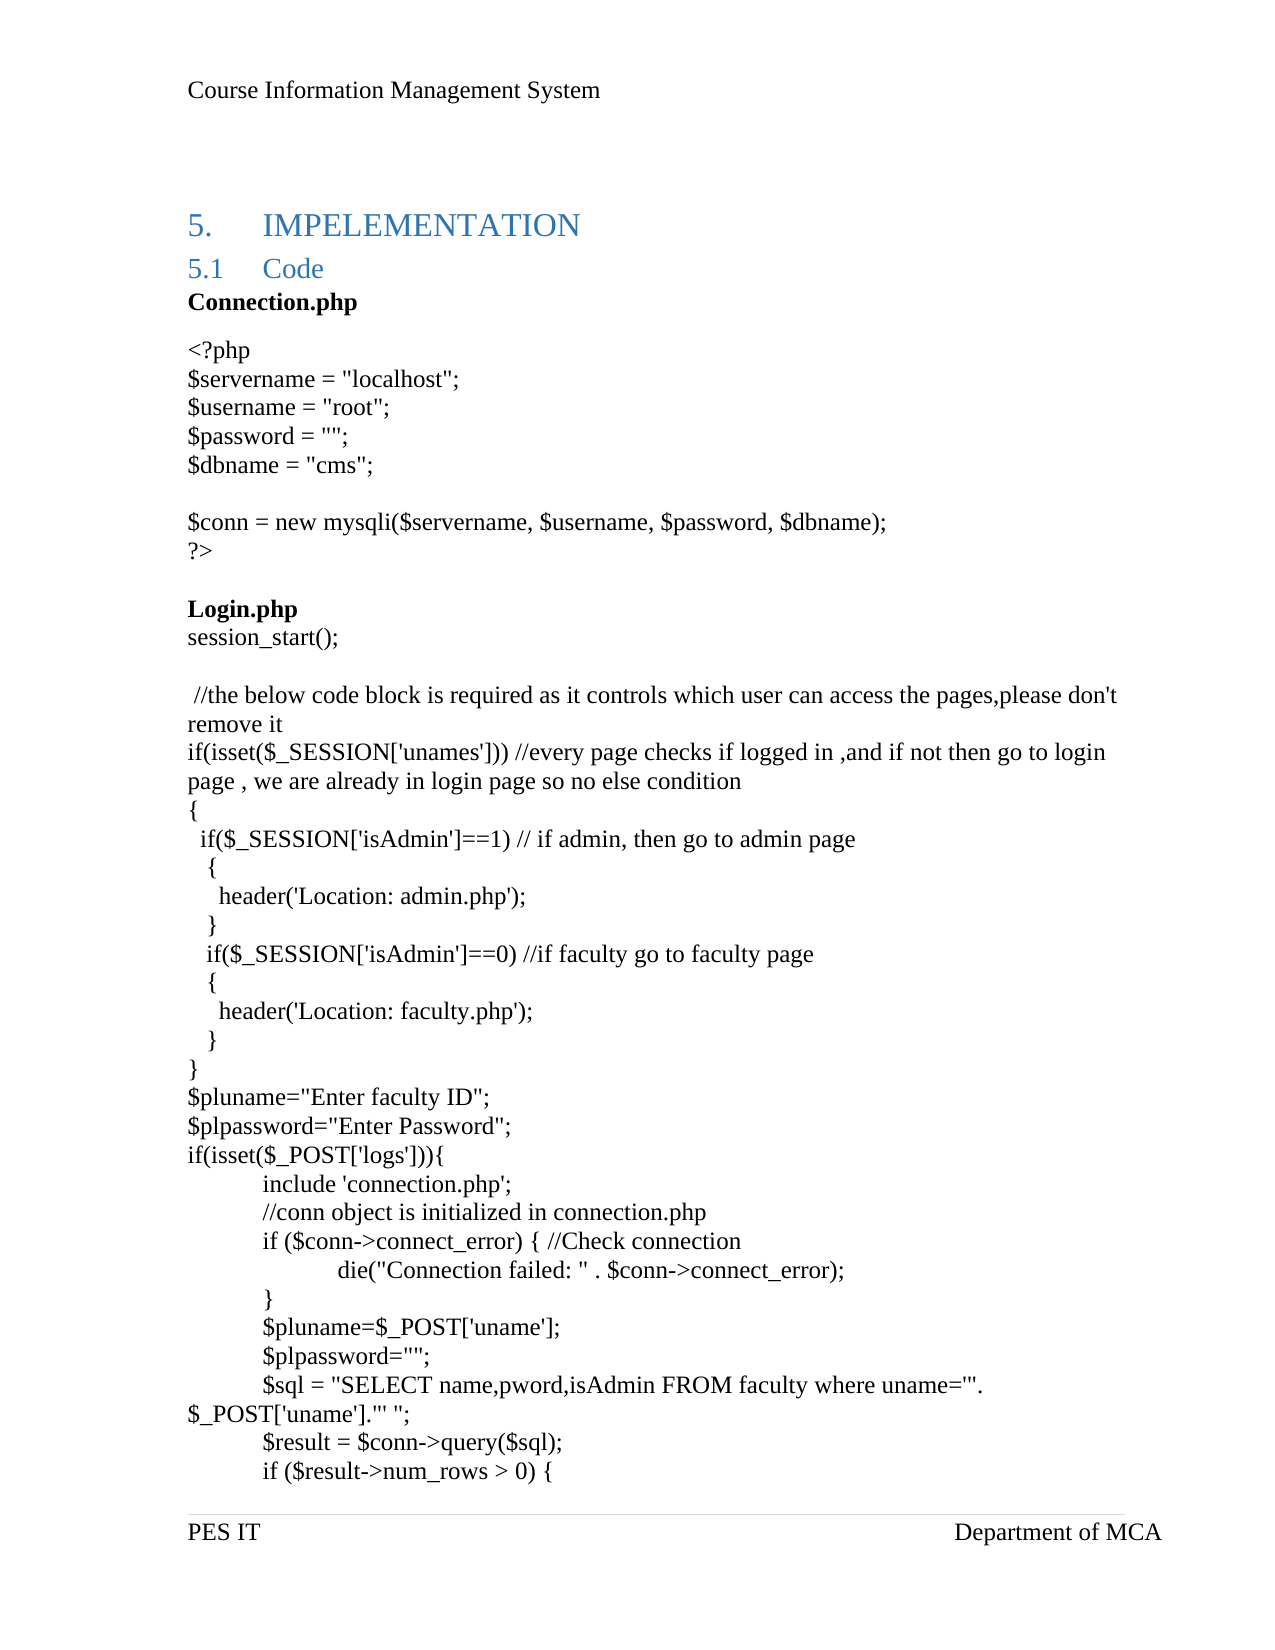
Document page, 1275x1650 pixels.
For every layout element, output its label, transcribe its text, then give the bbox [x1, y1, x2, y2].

text $plpassword=""; [187, 1341, 1125, 1370]
text include 'connection.php'; [187, 1169, 1125, 1197]
text { [187, 795, 1125, 824]
text if ($conn->connect_error) { //Check connection [187, 1226, 1125, 1255]
text $result = $conn->query($sql); [187, 1427, 1125, 1456]
text if(isset($_POST['logs'])){ [187, 1140, 1125, 1169]
text $pluname="Enter faculty ID"; [187, 1082, 1125, 1111]
text <?php [187, 335, 1125, 364]
text if(isset($_SESSION['unames'])) //every page checks if logged in ,and if not then go to login page , we are already in login page so no else condition [187, 737, 1125, 795]
text { [187, 967, 1125, 996]
text //the below code block is required as it controls which user can access the pages,please don't remove it [187, 680, 1125, 737]
text $dbname = "cms"; [187, 450, 1125, 479]
text $conn = new mysqli($servername, $username, $password, $dbname); [187, 507, 1125, 536]
text } [187, 1054, 1125, 1082]
text if($_SESSION['isAdmin']==1) // if admin, then go to admin page [187, 824, 1125, 852]
text //conn object is initialized in connection.php [187, 1197, 1125, 1226]
text ?> [187, 536, 1125, 565]
text } [187, 910, 1125, 939]
text header('Location: faculty.php'); [187, 996, 1125, 1025]
text die("Connection failed: " . $conn->connect_error); [187, 1255, 1125, 1284]
text { [187, 852, 1125, 881]
text if($_SESSION['isAdmin']==0) //if faculty go to faculty page [187, 939, 1125, 967]
text } [187, 1284, 1125, 1312]
text if ($result->num_rows > 0) { [187, 1456, 1125, 1485]
text Connection.php [187, 287, 1125, 316]
text $username = "root"; [187, 392, 1125, 421]
text session_start(); [187, 622, 1125, 651]
text $pluname=$_POST['uname']; [187, 1312, 1125, 1341]
text header('Location: admin.php'); [187, 881, 1125, 910]
text } [187, 1025, 1125, 1054]
text $plpassword="Enter Password"; [187, 1111, 1125, 1140]
subtitle Code [187, 251, 1125, 285]
text $servername = "localhost"; [187, 364, 1125, 392]
text $password = ""; [187, 421, 1125, 450]
text $sql = "SELECT name,pword,isAdmin FROM faculty where uname='".$_POST['uname']."' "; [187, 1370, 1125, 1427]
subtitle IMPELEMENTATION [187, 206, 1125, 244]
text Login.php [187, 594, 1125, 622]
